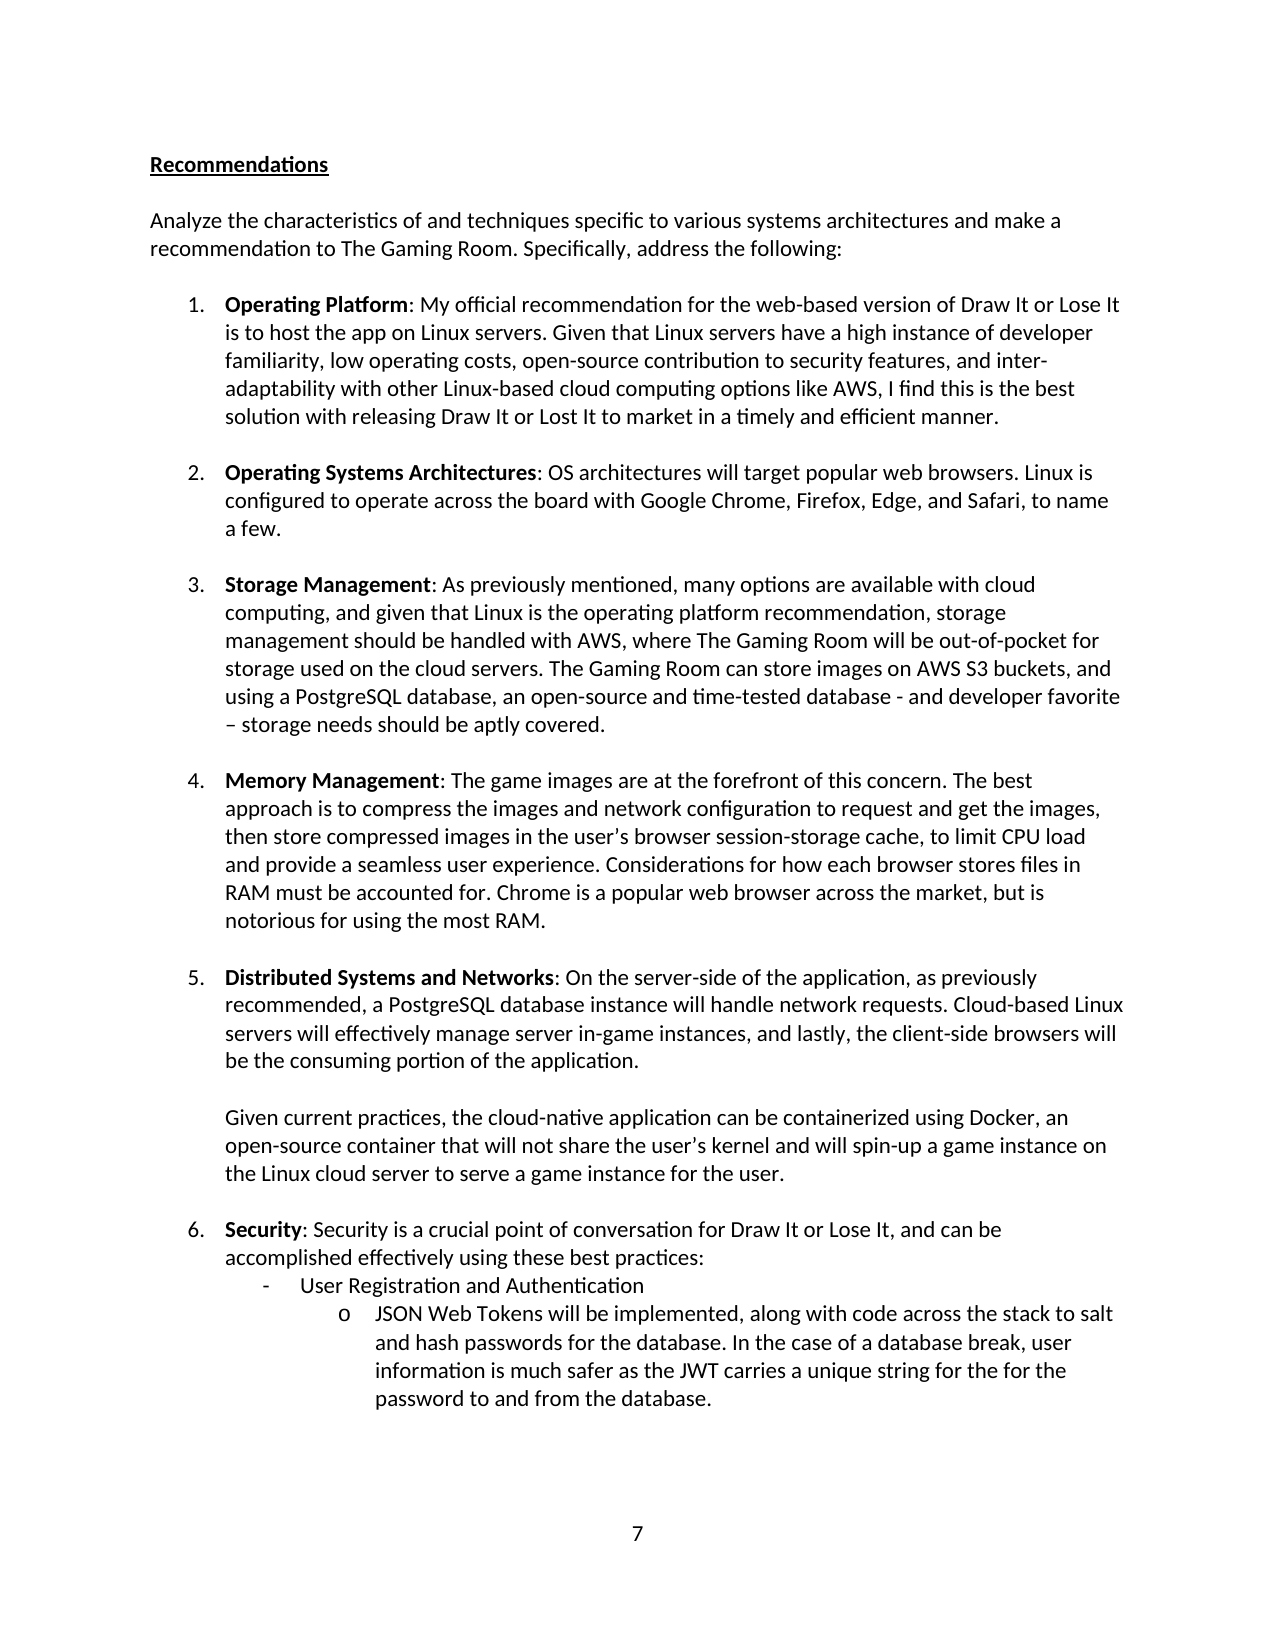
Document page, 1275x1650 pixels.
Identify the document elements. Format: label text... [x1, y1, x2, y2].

list Memory Management: The game images are at the forefront of this concern. The best approach is to compress the images and network configuration to request and get the images, then store compressed images in the user’s browser session-storage cache, to limit CPU load and provide a seamless user experience. Considerations for how each browser stores files in RAM must be accounted for. Chrome is a popular web browser across the market, but is notorious for using the most RAM. [187, 766, 1125, 934]
list Operating Systems Architectures: OS architectures will target popular web browsers. Linux is configured to operate across the board with Google Chrome, Firefox, Edge, and Safari, to name a few. [187, 458, 1125, 542]
list User Registration and Authentication [262, 1271, 1125, 1299]
list Storage Management: As previously mentioned, many options are available with cloud computing, and given that Linux is the operating platform recommendation, storage management should be handled with AWS, where The Gaming Room will be out-of-pocket for storage used on the cloud servers. The Gaming Room can store images on AWS S3 buckets, and using a PostgreSQL database, an open-source and time-tested database - and developer favorite – storage needs should be aptly covered. [187, 570, 1125, 738]
list Operating Platform: My official recommendation for the web-based version of Draw It or Lose It is to host the app on Linux servers. Given that Linux servers have a high instance of developer familiarity, low operating costs, open-source contribution to security features, and inter-adaptability with other Linux-based cloud computing options like AWS, I find this is the best solution with releasing Draw It or Lost It to market in a timely and efficient manner. [187, 290, 1125, 430]
subtitle Recommendations [150, 150, 1125, 178]
text Analyze the characteristics of and techniques specific to various systems architectures and make a recommendation to The Gaming Room. Specifically, address the following: [150, 206, 1125, 262]
list Distributed Systems and Networks: On the server-side of the application, as previously recommended, a PostgreSQL database instance will handle network requests. Cloud-based Linux servers will effectively manage server in-game instances, and lastly, the client-side browsers will be the consuming portion of the application. [187, 963, 1125, 1075]
list JSON Web Tokens will be implemented, along with code across the stack to salt and hash passwords for the database. In the case of a database break, user information is much safer as the JWT carries a unique string for the for the password to and from the database. [337, 1299, 1125, 1412]
list Given current practices, the cloud-native application can be containerized using Docker, an open-source container that will not share the user’s kernel and will spin-up a game instance on the Linux cloud server to serve a game instance for the user. [225, 1103, 1125, 1187]
list Security: Security is a crucial point of conversation for Draw It or Lose It, and can be accomplished effectively using these best practices: [187, 1215, 1125, 1271]
